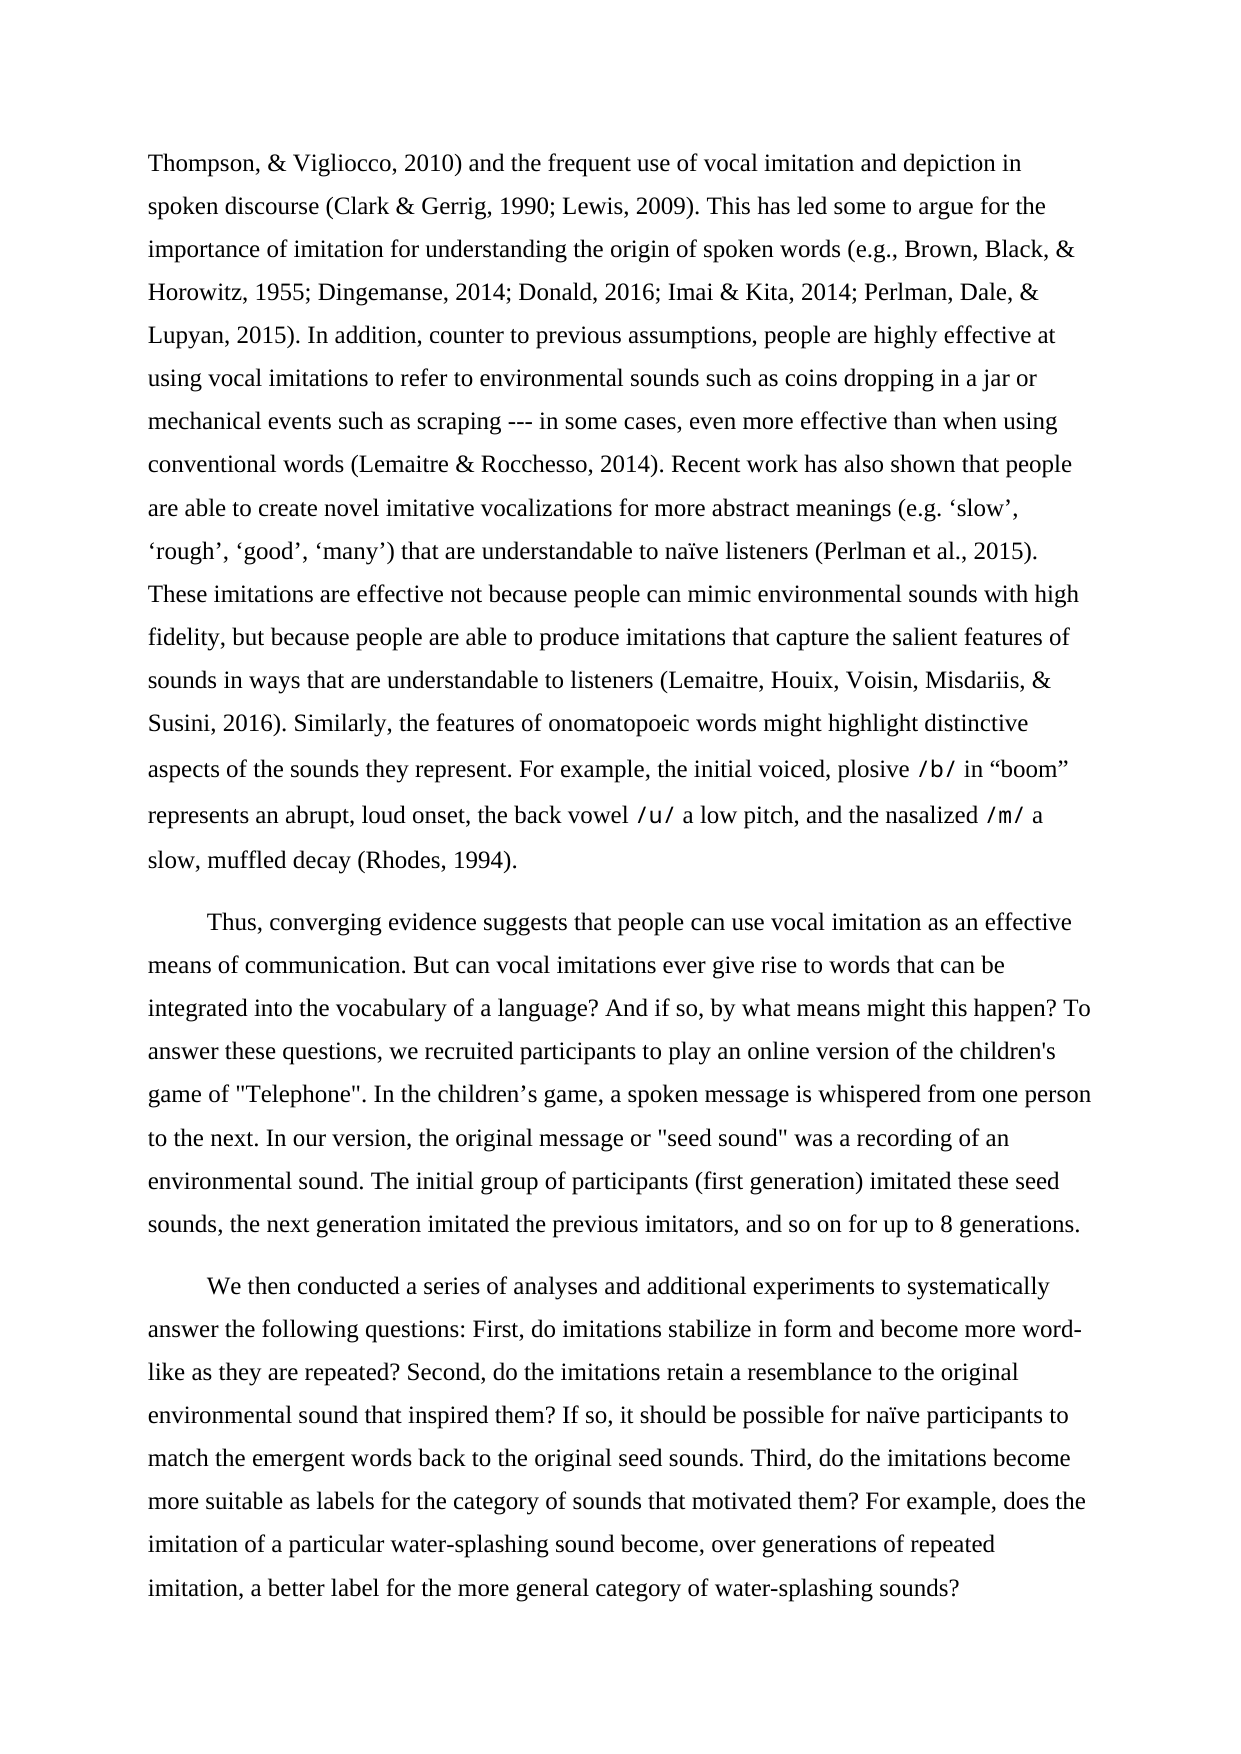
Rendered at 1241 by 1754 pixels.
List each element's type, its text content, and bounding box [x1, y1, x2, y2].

text Thus, converging evidence suggests that people can use vocal imitation as an effective means of communication. But can vocal imitations ever give rise to words that can be integrated into the vocabulary of a language? And if so, by what means might this happen? To answer these questions, we recruited participants to play an online version of the children's game of "Telephone". In the children’s game, a spoken message is whispered from one person to the next. In our version, the original message or "seed sound" was a recording of an environmental sound. The initial group of participants (first generation) imitated these seed sounds, the next generation imitated the previous imitators, and so on for up to 8 generations. [148, 907, 1093, 1238]
text We then conducted a series of analyses and additional experiments to systematically answer the following questions: First, do imitations stabilize in form and become more word-like as they are repeated? Second, do the imitations retain a resemblance to the original environmental sound that inspired them? If so, it should be possible for naïve participants to match the emergent words back to the original seed sounds. Third, do the imitations become more suitable as labels for the category of sounds that motivated them? For example, does the imitation of a particular water-splashing sound become, over generations of repeated imitation, a better label for the more general category of water-splashing sounds? [148, 1271, 1093, 1601]
